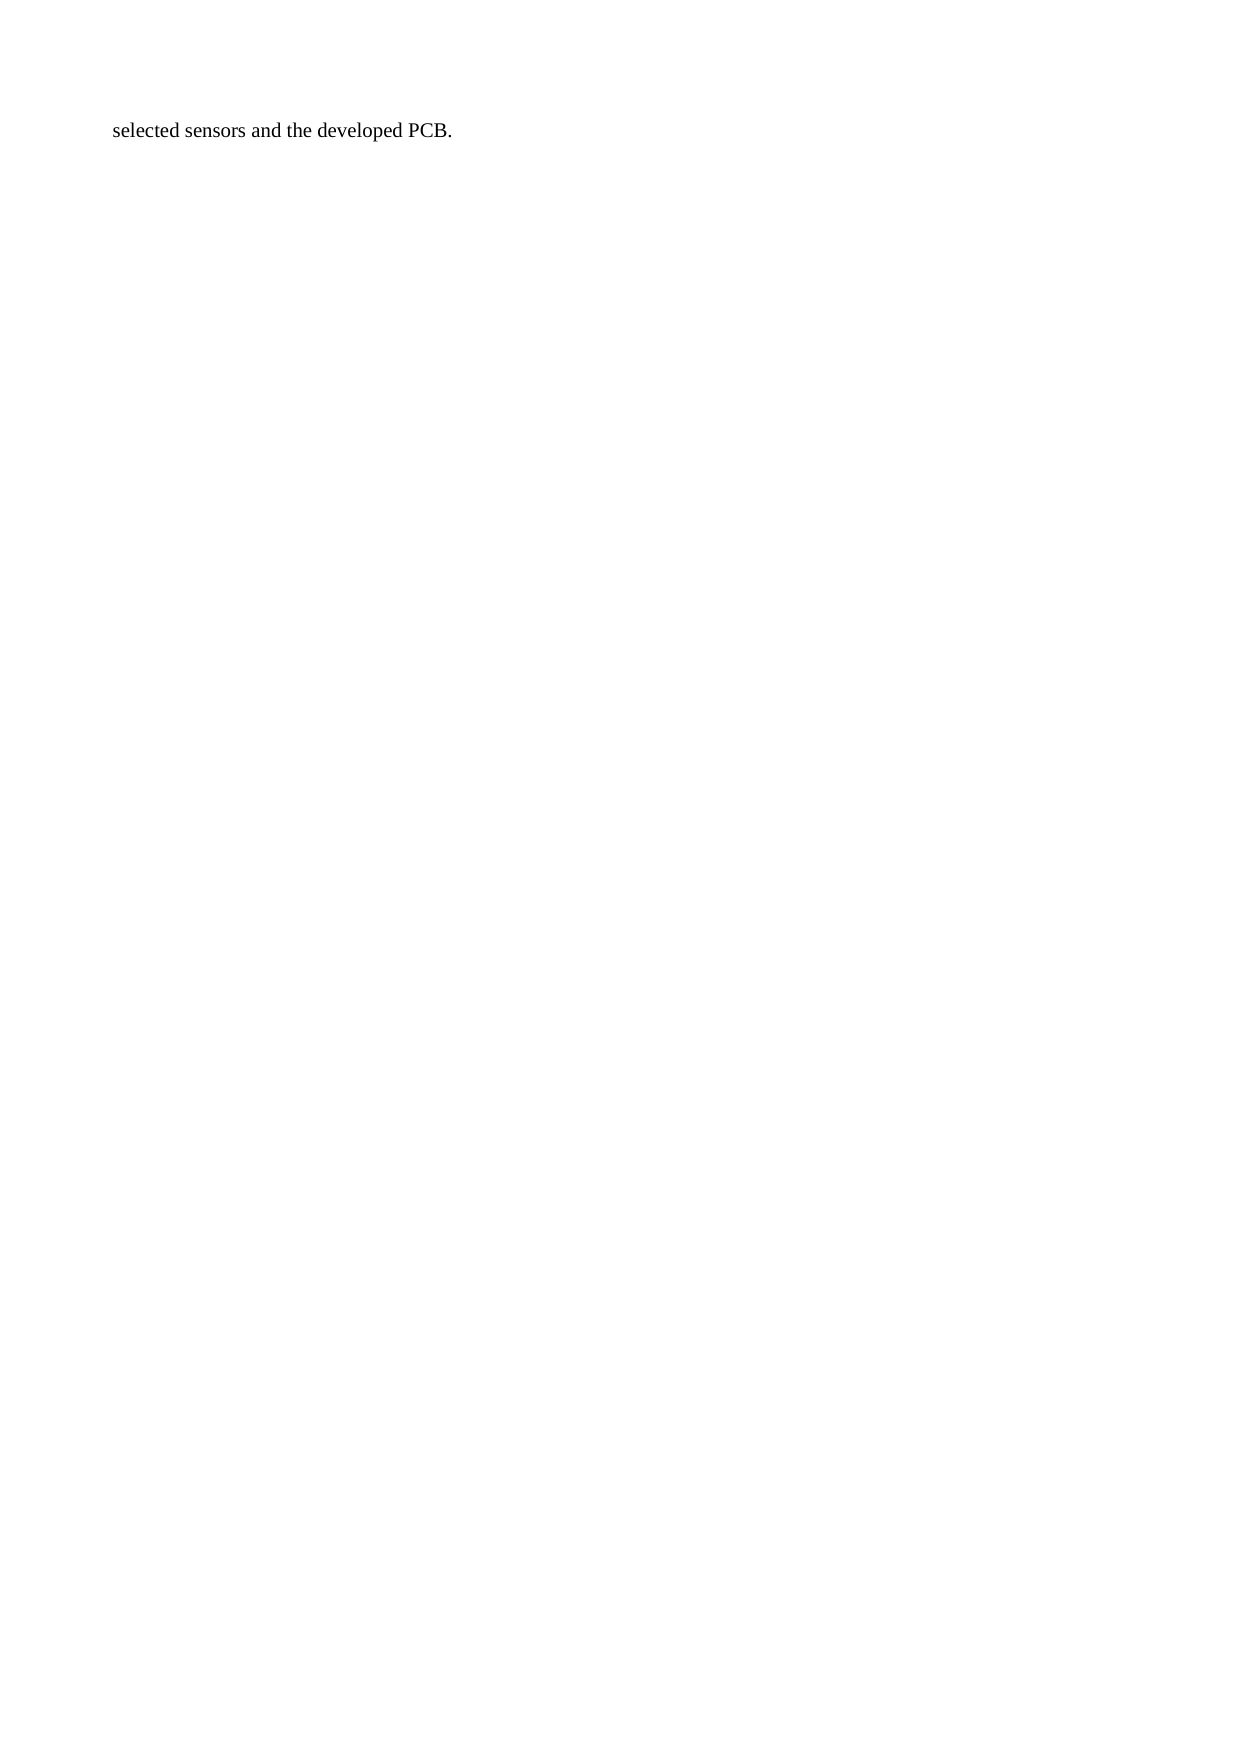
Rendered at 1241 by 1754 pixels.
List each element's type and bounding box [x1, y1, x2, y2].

text [112, 118, 1128, 142]
